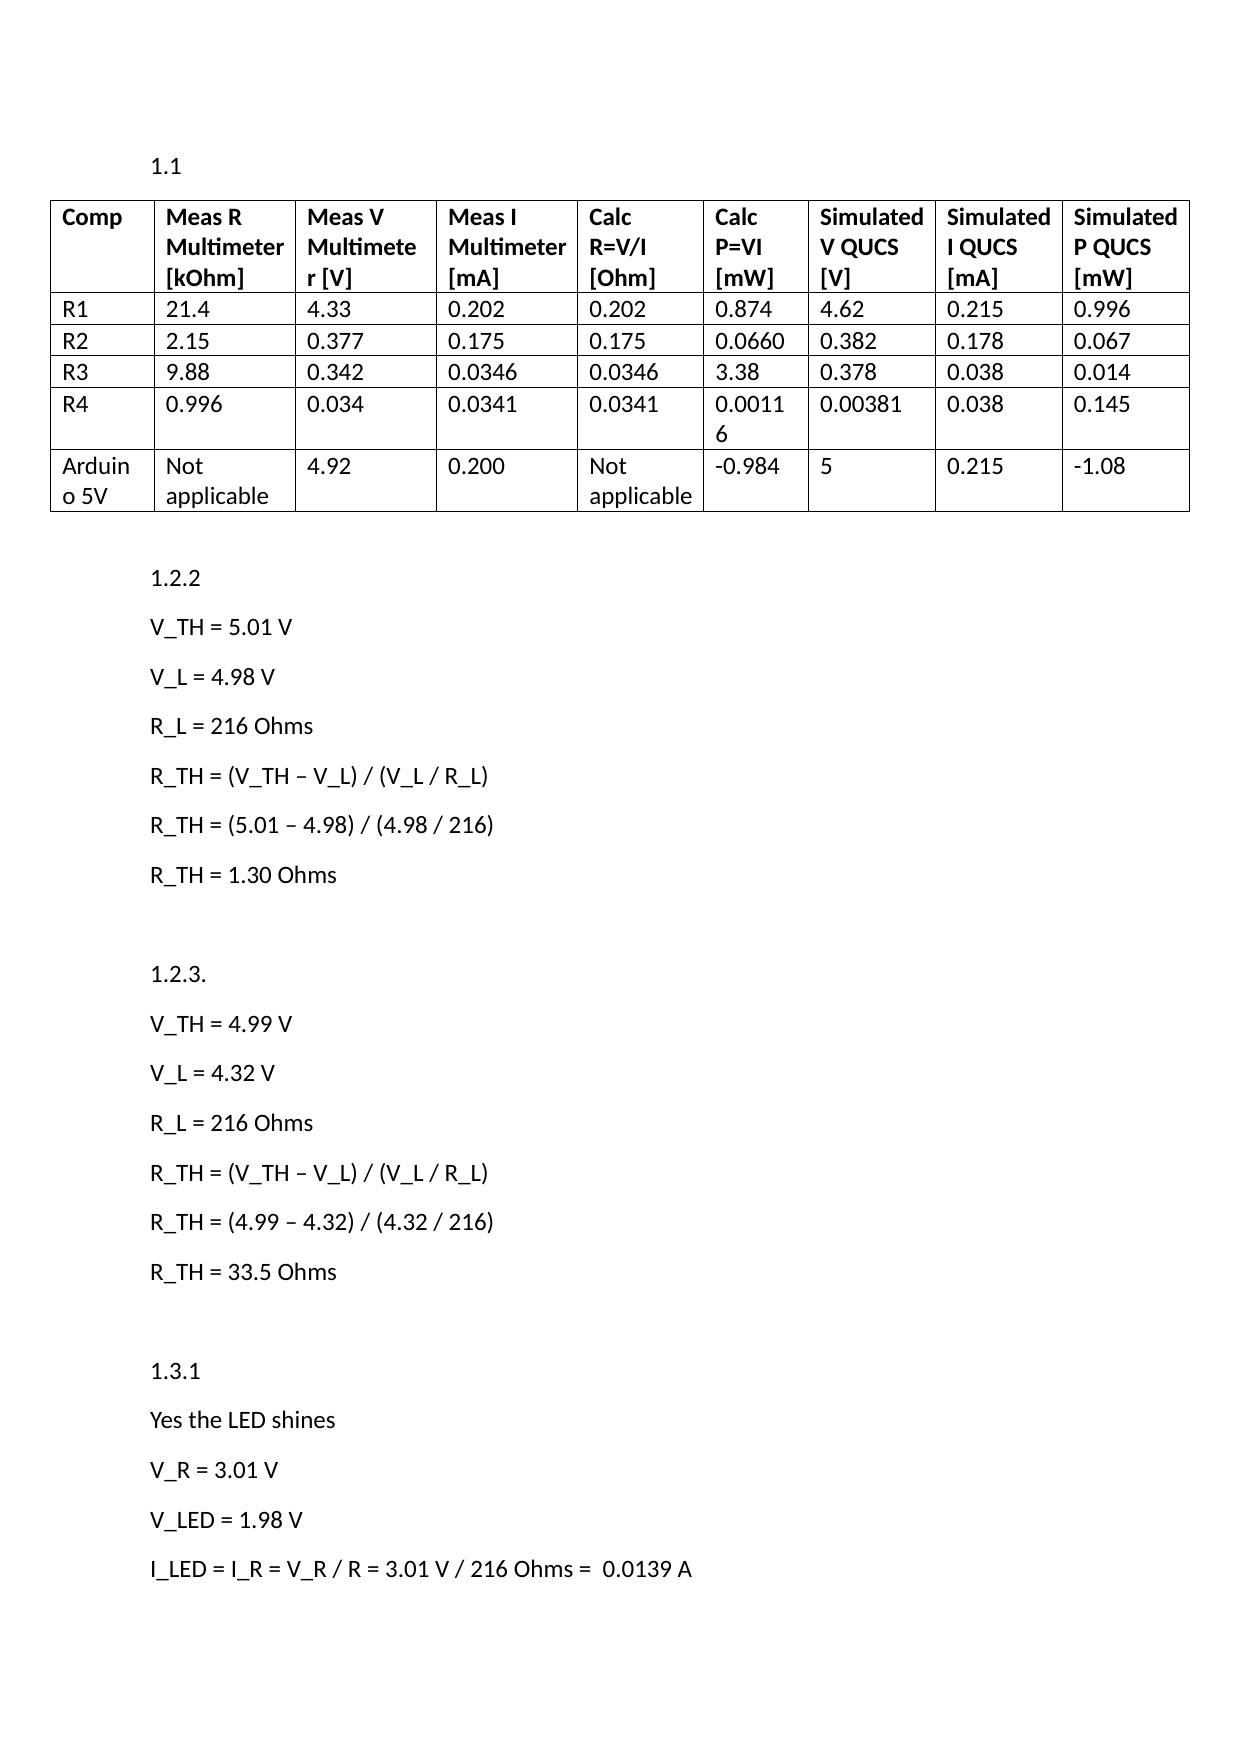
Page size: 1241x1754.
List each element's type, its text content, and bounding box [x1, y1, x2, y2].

text V_TH = 5.01 V [150, 611, 1090, 642]
text R_TH = (V_TH – V_L) / (V_L / R_L) [150, 1157, 1090, 1187]
table_header Comp [51, 201, 154, 292]
table_cell 0.0660 [704, 325, 808, 355]
text 1.2.3. [150, 958, 1090, 989]
text R_TH = 33.5 Ohms [150, 1256, 1090, 1286]
table_cell 0.038 [936, 388, 1062, 449]
table_cell 0.175 [437, 325, 577, 355]
table_cell Not applicable [578, 450, 703, 511]
table_cell 0.00116 [704, 388, 808, 449]
table_cell 0.067 [1063, 325, 1189, 355]
text V_R = 3.01 V [150, 1454, 1090, 1485]
table_cell R1 [51, 293, 154, 324]
table_header Calc R=V/I [Ohm] [578, 201, 703, 292]
text 1.2.2 [150, 562, 1090, 592]
table_cell 0.215 [936, 450, 1062, 511]
table_cell 0.0341 [437, 388, 577, 449]
table_cell 0.215 [936, 293, 1062, 324]
text 1.3.1 [150, 1355, 1090, 1386]
table_cell 0.202 [578, 293, 703, 324]
table_cell Not applicable [155, 450, 295, 511]
text R_TH = (5.01 – 4.98) / (4.98 / 216) [150, 809, 1090, 840]
table_cell R4 [51, 388, 154, 449]
table_header Simulated P QUCS [mW] [1063, 201, 1189, 292]
text R_TH = (4.99 – 4.32) / (4.32 / 216) [150, 1206, 1090, 1237]
table_cell R2 [51, 325, 154, 355]
table_header Simulated I QUCS [mA] [936, 201, 1062, 292]
table_cell 0.0341 [578, 388, 703, 449]
table_cell 0.200 [437, 450, 577, 511]
table_cell 0.382 [809, 325, 935, 355]
table_cell 4.92 [296, 450, 436, 511]
table_cell 9.88 [155, 356, 295, 387]
text 1.1 [150, 150, 1090, 181]
text R_L = 216 Ohms [150, 1107, 1090, 1138]
table_cell 0.034 [296, 388, 436, 449]
table_cell 0.342 [296, 356, 436, 387]
table_cell 0.996 [155, 388, 295, 449]
table_cell -0.984 [704, 450, 808, 511]
text V_LED = 1.98 V [150, 1504, 1090, 1534]
table_header Simulated V QUCS [V] [809, 201, 935, 292]
text Yes the LED shines [150, 1404, 1090, 1435]
table_cell 0.00381 [809, 388, 935, 449]
table_cell Arduino 5V [51, 450, 154, 511]
table_header Meas R Multimeter [kOhm] [155, 201, 295, 292]
table_cell 0.038 [936, 356, 1062, 387]
table_cell -1.08 [1063, 450, 1189, 511]
table_header Meas V Multimeter [V] [296, 201, 436, 292]
text I_LED = I_R = V_R / R = 3.01 V / 216 Ohms = 0.0139 A [150, 1553, 1090, 1584]
table_cell 0.014 [1063, 356, 1189, 387]
table_cell 5 [809, 450, 935, 511]
table_cell 0.874 [704, 293, 808, 324]
table_cell 0.996 [1063, 293, 1189, 324]
table_cell 0.175 [578, 325, 703, 355]
table_cell 21.4 [155, 293, 295, 324]
table_cell R3 [51, 356, 154, 387]
table_cell 4.33 [296, 293, 436, 324]
text R_TH = (V_TH – V_L) / (V_L / R_L) [150, 760, 1090, 791]
table_cell 0.377 [296, 325, 436, 355]
text R_L = 216 Ohms [150, 710, 1090, 741]
table_cell 3.38 [704, 356, 808, 387]
table_cell 0.178 [936, 325, 1062, 355]
table_cell 2.15 [155, 325, 295, 355]
text V_TH = 4.99 V [150, 1008, 1090, 1038]
table_cell 0.145 [1063, 388, 1189, 449]
table_cell 0.202 [437, 293, 577, 324]
text R_TH = 1.30 Ohms [150, 859, 1090, 890]
table_cell 0.378 [809, 356, 935, 387]
text V_L = 4.32 V [150, 1057, 1090, 1088]
table_cell 4.62 [809, 293, 935, 324]
table_header Calc P=VI [mW] [704, 201, 808, 292]
text V_L = 4.98 V [150, 661, 1090, 691]
table_header Meas I Multimeter [mA] [437, 201, 577, 292]
table_cell 0.0346 [578, 356, 703, 387]
table_cell 0.0346 [437, 356, 577, 387]
